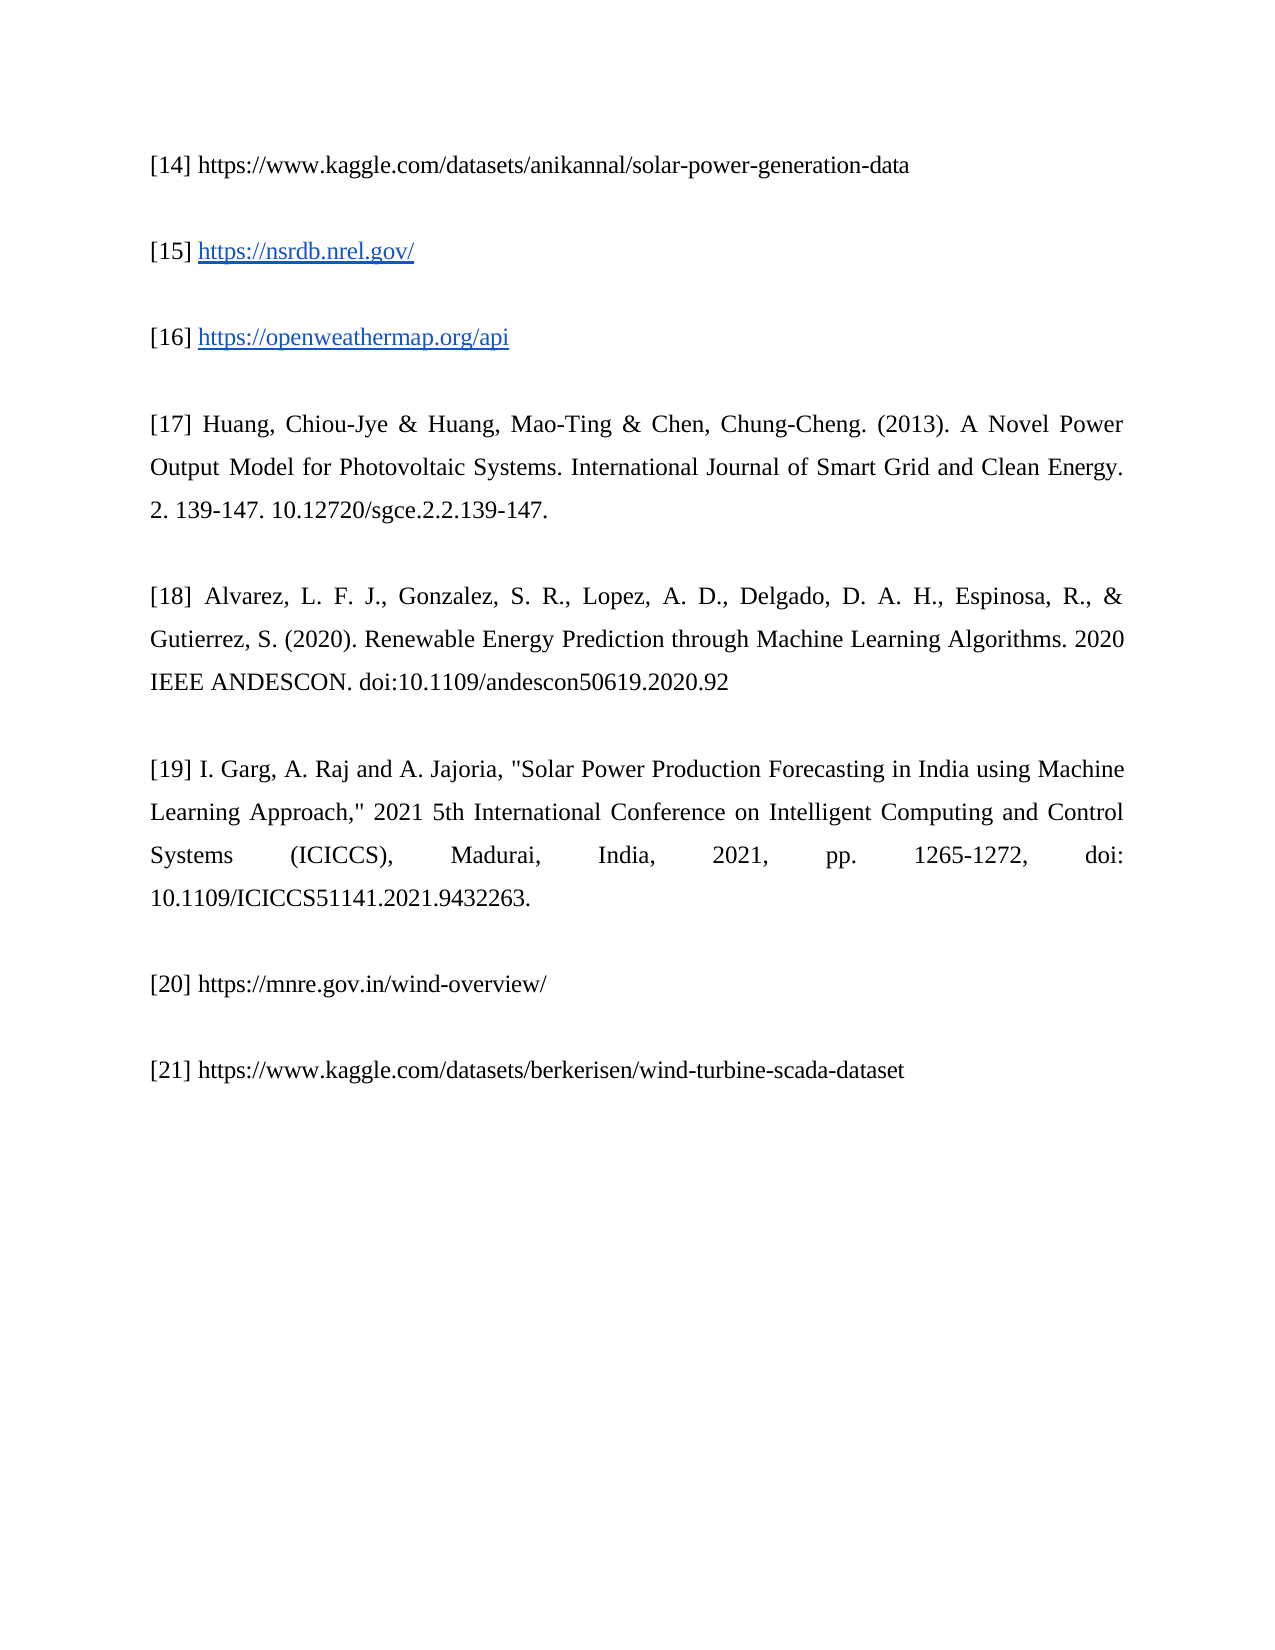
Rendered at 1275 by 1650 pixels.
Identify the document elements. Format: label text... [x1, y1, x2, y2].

text 2. 139-147. 10.12720/sgce.2.2.139-147. [150, 495, 1254, 524]
list https://nsrdb.nrel.gov/ [150, 236, 1254, 265]
list Huang, Chiou-Jye & Huang, Mao-Ting & Chen, Chung-Cheng. (2013). A Novel Power Output Model for Photovoltaic Systems. International Journal of Smart Grid and Clean Energy. [150, 409, 1125, 481]
list https://www.kaggle.com/datasets/anikannal/solar-power-generation-data [150, 150, 1254, 179]
list https://www.kaggle.com/datasets/berkerisen/wind-turbine-scada-dataset [150, 1056, 1254, 1084]
list I. Garg, A. Raj and A. Jajoria, "Solar Power Production Forecasting in India using Machine Learning Approach," 2021 5th International Conference on Intelligent Computing and Control Systems (ICICCS), Madurai, India, 2021, pp. 1265-1272, doi: 10.1109/ICICCS51141.2021.9432263. [150, 754, 1125, 912]
list Alvarez, L. F. J., Gonzalez, S. R., Lopez, A. D., Delgado, D. A. H., Espinosa, R., & Gutierrez, S. (2020). Renewable Energy Prediction through Machine Learning Algorithms. 2020 IEEE ANDESCON. doi:10.1109/andescon50619.2020.92 [150, 581, 1125, 696]
list https://openweathermap.org/api [150, 322, 1254, 351]
list https://mnre.gov.in/wind-overview/ [150, 969, 1254, 998]
